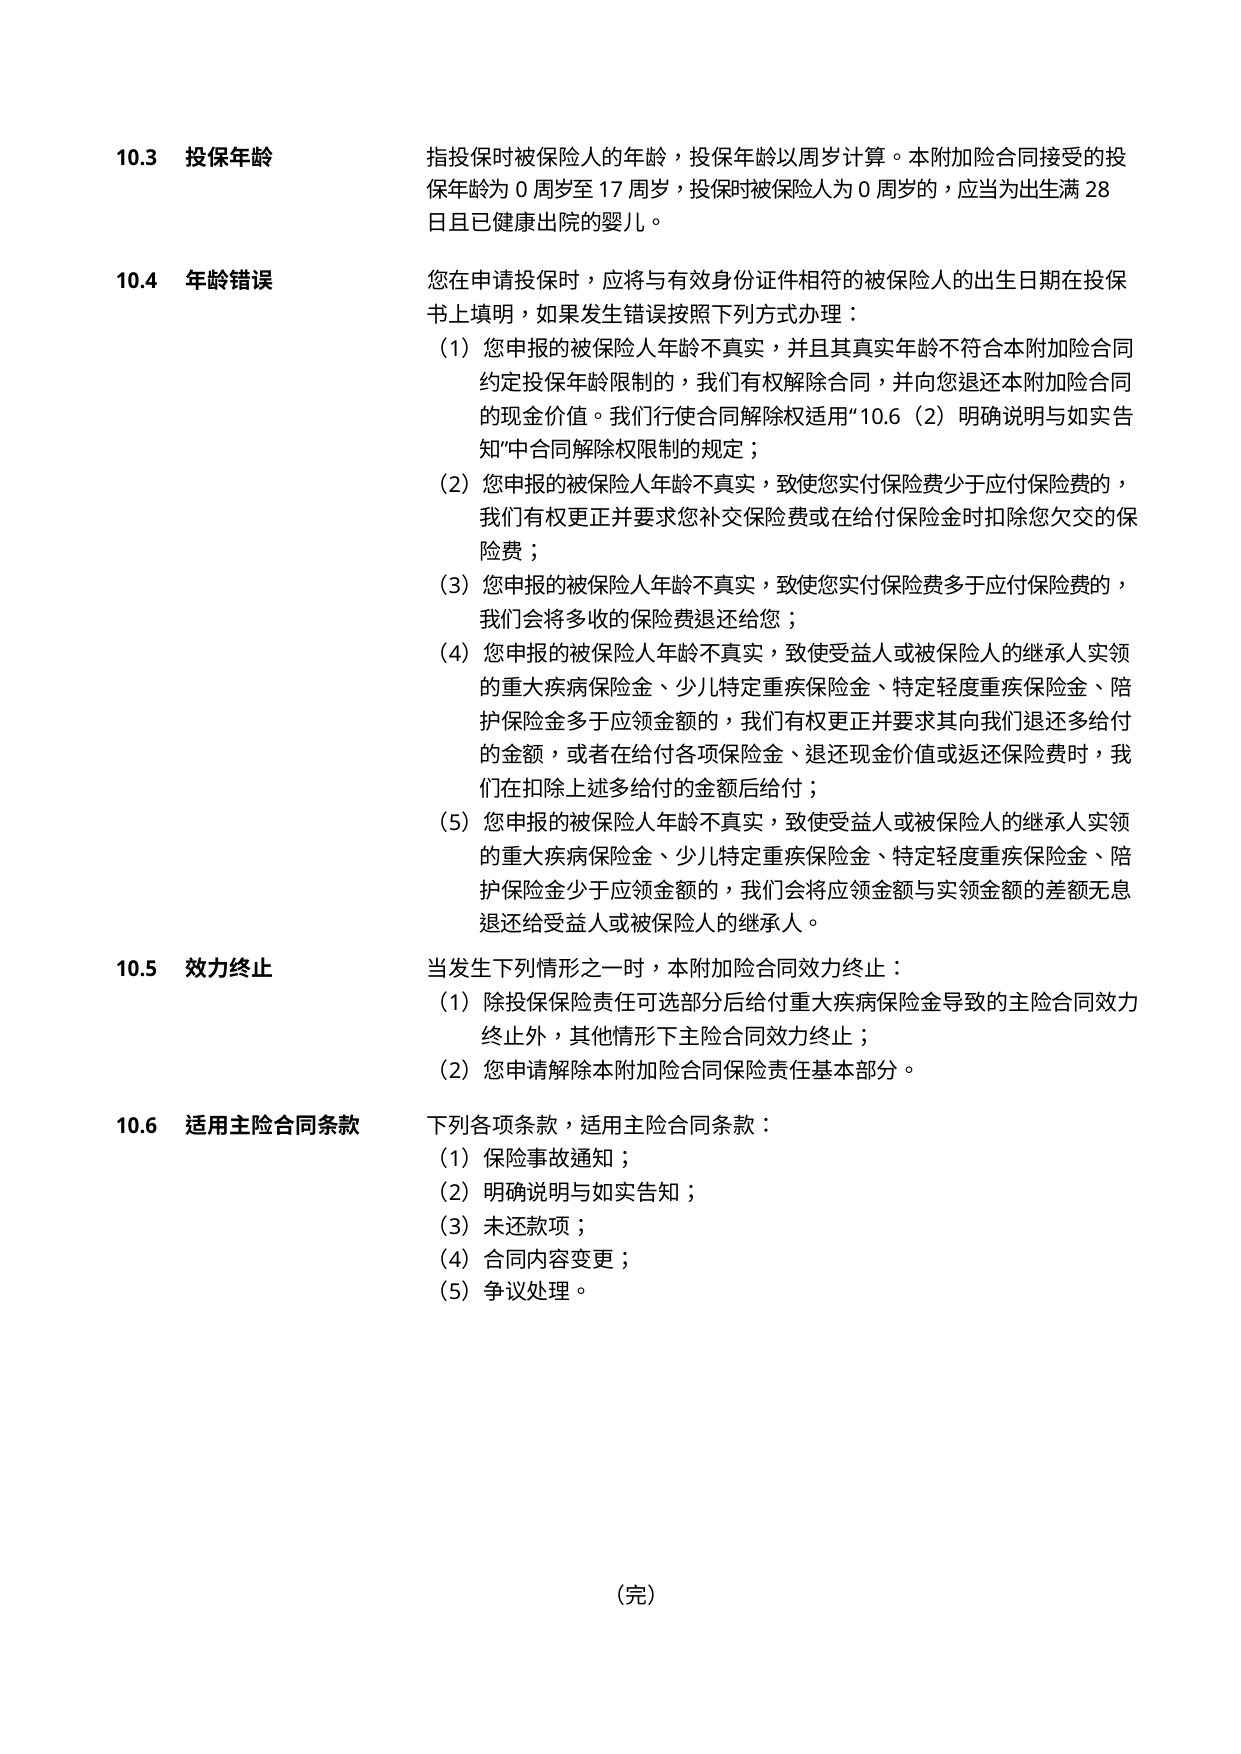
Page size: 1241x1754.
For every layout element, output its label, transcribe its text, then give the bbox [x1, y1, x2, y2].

table_cell 适用主险合同条款 [171, 1098, 394, 1304]
table_cell 当发生下列情形之一时，本附加险合同效力终止： （1）除投保保险责任可选部分后给付重大疾病保险金导致的主险合同效力终止外，其他情形下主险合同效力终止； （2）您申请解除本附加险合同保险责任基本部分。 [394, 941, 1166, 1098]
table_cell 10.4 [92, 253, 171, 941]
table_cell 下列各项条款，适用主险合同条款： （1）保险事故通知； （2）明确说明与如实告知； （3）未还款项； （4）合同内容变更； （5）争议处理。 [394, 1098, 1166, 1304]
table_cell 10.6 [92, 1098, 171, 1304]
table_header 指投保时被保险人的年龄，投保年龄以周岁计算。本附加险合同接受的投 保年龄为 0 周岁至 17 周岁，投保时被保险人为 0 周岁的，应当为出生满 28 日且已健康出院的婴儿。 [394, 148, 1166, 253]
table_header 10.3 [92, 148, 171, 253]
table_cell 年龄错误 [171, 253, 394, 941]
table_cell 10.5 [92, 941, 171, 1098]
table_cell 您在申请投保时，应将与有效身份证件相符的被保险人的出生日期在投保书上填明，如果发生错误按照下列方式办理： （1）您申报的被保险人年龄不真实，并且其真实年龄不符合本附加险合同约定投保年龄限制的，我们有权解除合同，并向您退还本附加险合同的现金价值。我们行使合同解除权适用“10.6（2）明确说明与如实告知”中合同解除权限制的规定； （2）您申报的被保险人年龄不真实，致使您实付保险费少于应付保险费的， 我们有权更正并要求您补交保险费或在给付保险金时扣除您欠交的保险费； （3）您申报的被保险人年龄不真实，致使您实付保险费多于应付保险费的， 我们会将多收的保险费退还给您； （4）您申报的被保险人年龄不真实，致使受益人或被保险人的继承人实领的重大疾病保险金、少儿特定重疾保险金、特定轻度重疾保险金、陪护保险金多于应领金额的，我们有权更正并要求其向我们退还多给付的金额，或者在给付各项保险金、退还现金价值或返还保险费时，我们在扣除上述多给付的金额后给付； （5）您申报的被保险人年龄不真实，致使受益人或被保险人的继承人实领的重大疾病保险金、少儿特定重疾保险金、特定轻度重疾保险金、陪护保险金少于应领金额的，我们会将应领金额与实领金额的差额无息退还给受益人或被保险人的继承人。 [394, 253, 1166, 941]
text （完） [602, 1580, 671, 1610]
table_cell 效力终止 [171, 941, 394, 1098]
table_header 投保年龄 [171, 148, 394, 253]
